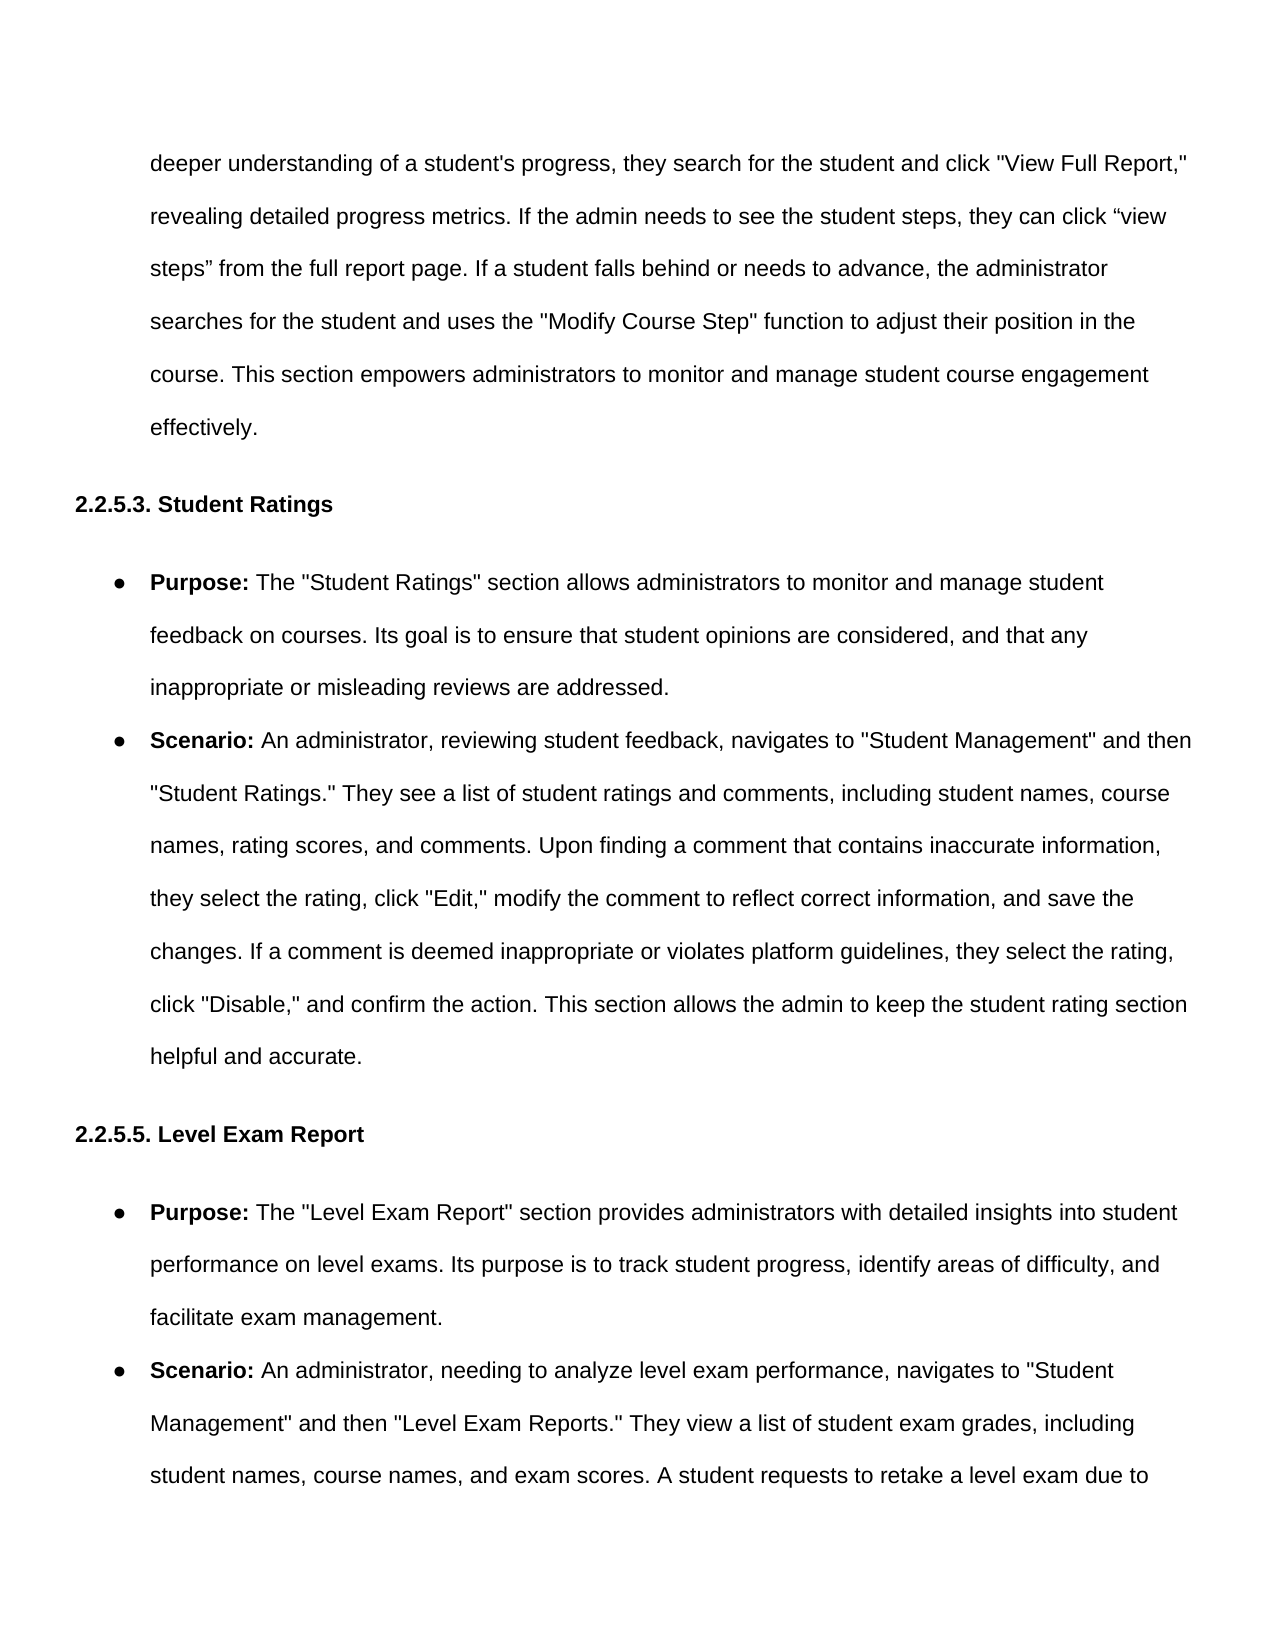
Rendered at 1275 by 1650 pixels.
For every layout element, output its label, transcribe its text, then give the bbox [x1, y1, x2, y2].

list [112, 150, 1200, 440]
list Purpose: The "Student Ratings" section allows administrators to monitor and manage student feedback on courses. Its goal is to ensure that student opinions are considered, and that any inappropriate or misleading reviews are addressed. [112, 569, 1200, 701]
text 2.2.5.5. Level Exam Report [75, 1121, 1200, 1147]
list Scenario: An administrator, reviewing student feedback, navigates to "Student Management" and then "Student Ratings." They see a list of student ratings and comments, including student names, course names, rating scores, and comments. Upon finding a comment that contains inaccurate information, they select the rating, click "Edit," modify the comment to reflect correct information, and save the changes. If a comment is deemed inappropriate or violates platform guidelines, they select the rating, click "Disable," and confirm the action. This section allows the admin to keep the student rating section helpful and accurate. [112, 727, 1200, 1070]
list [112, 1357, 1200, 1489]
list Purpose: The "Level Exam Report" section provides administrators with detailed insights into student performance on level exams. Its purpose is to track student progress, identify areas of difficulty, and facilitate exam management. [112, 1199, 1200, 1331]
text 2.2.5.3. Student Ratings [75, 491, 1200, 518]
